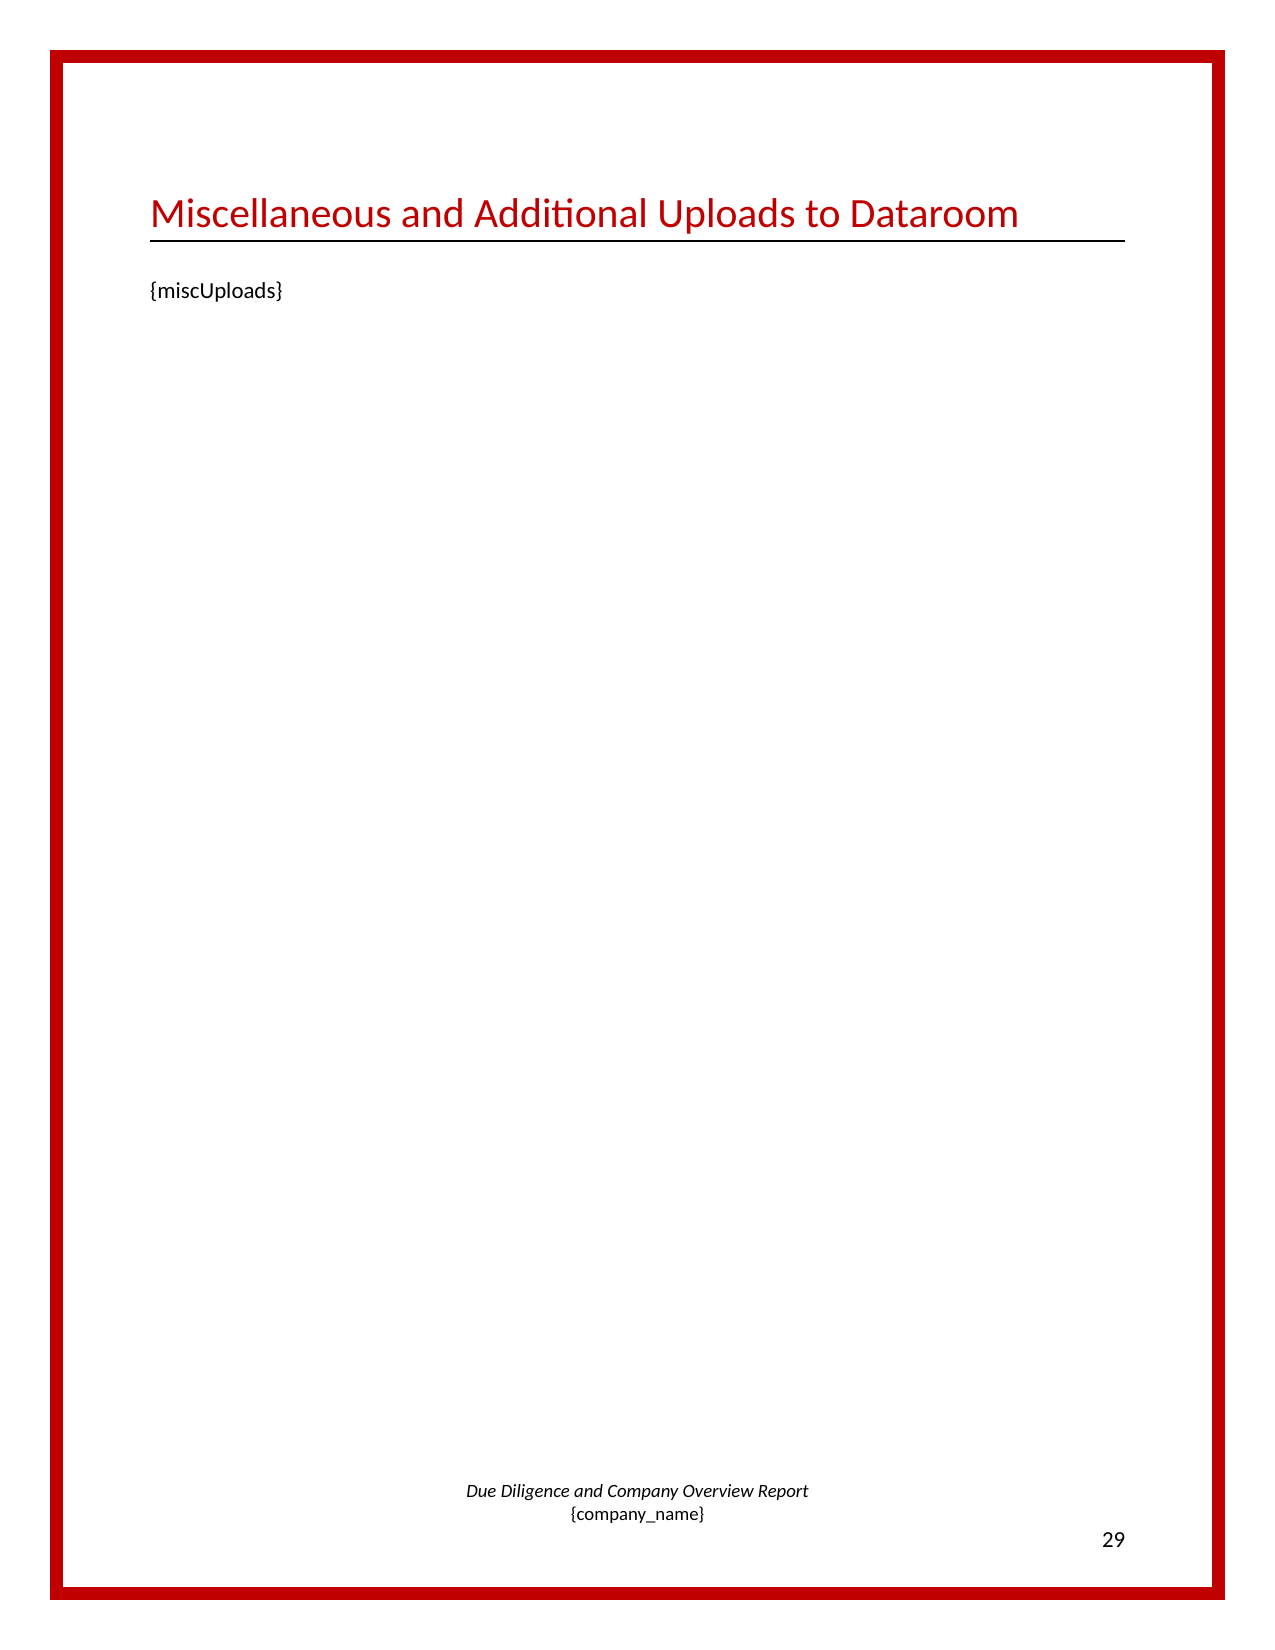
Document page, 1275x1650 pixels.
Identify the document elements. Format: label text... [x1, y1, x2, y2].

subtitle Miscellaneous and Additional Uploads to Dataroom [150, 187, 1125, 240]
text {miscUploads} [150, 276, 1125, 304]
